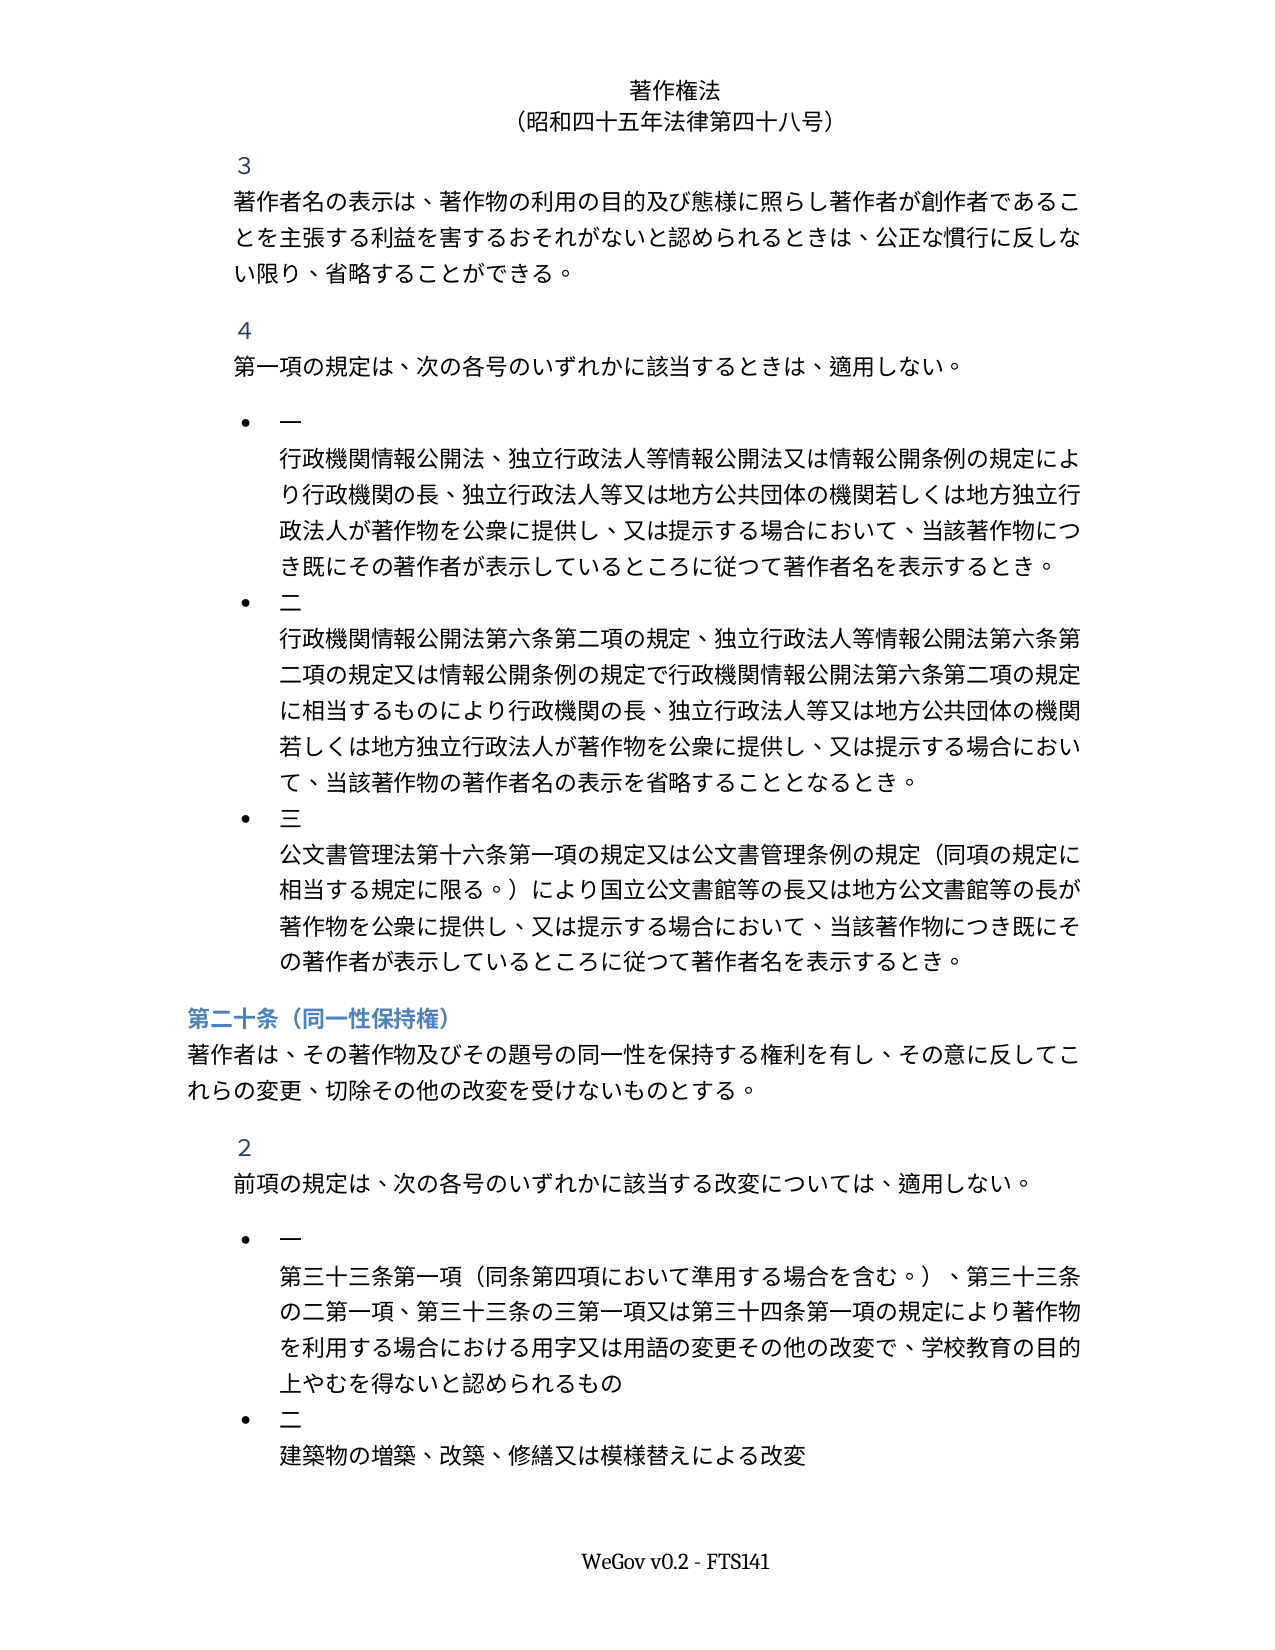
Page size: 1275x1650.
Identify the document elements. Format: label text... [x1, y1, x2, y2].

text 著作者名の表示は、著作物の利用の目的及び態様に照らし著作者が創作者であることを主張する利益を害するおそれがないと認められるときは、公正な慣行に反しない限り、省略することができる。 [233, 186, 1087, 289]
text 著作者は、その著作物及びその題号の同一性を保持する権利を有し、その意に反してこれらの変更、切除その他の改変を受けないものとする。 [187, 1039, 1087, 1106]
subtitle 第二十条（同一性保持権） [187, 1003, 1087, 1034]
list 三 公文書管理法第十六条第一項の規定又は公文書管理条例の規定（同項の規定に相当する規定に限る。）により国立公文書館等の長又は地方公文書館等の長が著作物を公衆に提供し、又は提示する場合において、当該著作物につき既にその著作者が表示しているところに従つて著作者名を表示するとき。 [242, 803, 1087, 978]
subtitle ３ [233, 150, 1087, 181]
subtitle ４ [233, 314, 1087, 346]
subtitle ２ [233, 1132, 1087, 1163]
list 一 第三十三条第一項（同条第四項において準用する場合を含む。）、第三十三条の二第一項、第三十三条の三第一項又は第三十四条第一項の規定により著作物を利用する場合における用字又は用語の変更その他の改変で、学校教育の目的上やむを得ないと認められるもの [242, 1224, 1087, 1399]
text 第一項の規定は、次の各号のいずれかに該当するときは、適用しない。 [233, 351, 1087, 382]
list 二 行政機関情報公開法第六条第二項の規定、独立行政法人等情報公開法第六条第二項の規定又は情報公開条例の規定で行政機関情報公開法第六条第二項の規定に相当するものにより行政機関の長、独立行政法人等又は地方公共団体の機関若しくは地方独立行政法人が著作物を公衆に提供し、又は提示する場合において、当該著作物の著作者名の表示を省略することとなるとき。 [242, 587, 1087, 798]
list 一 行政機関情報公開法、独立行政法人等情報公開法又は情報公開条例の規定により行政機関の長、独立行政法人等又は地方公共団体の機関若しくは地方独立行政法人が著作物を公衆に提供し、又は提示する場合において、当該著作物につき既にその著作者が表示しているところに従つて著作者名を表示するとき。 [242, 407, 1087, 582]
text 前項の規定は、次の各号のいずれかに該当する改変については、適用しない。 [233, 1168, 1087, 1199]
list 二 建築物の増築、改築、修繕又は模様替えによる改変 [242, 1404, 1087, 1471]
